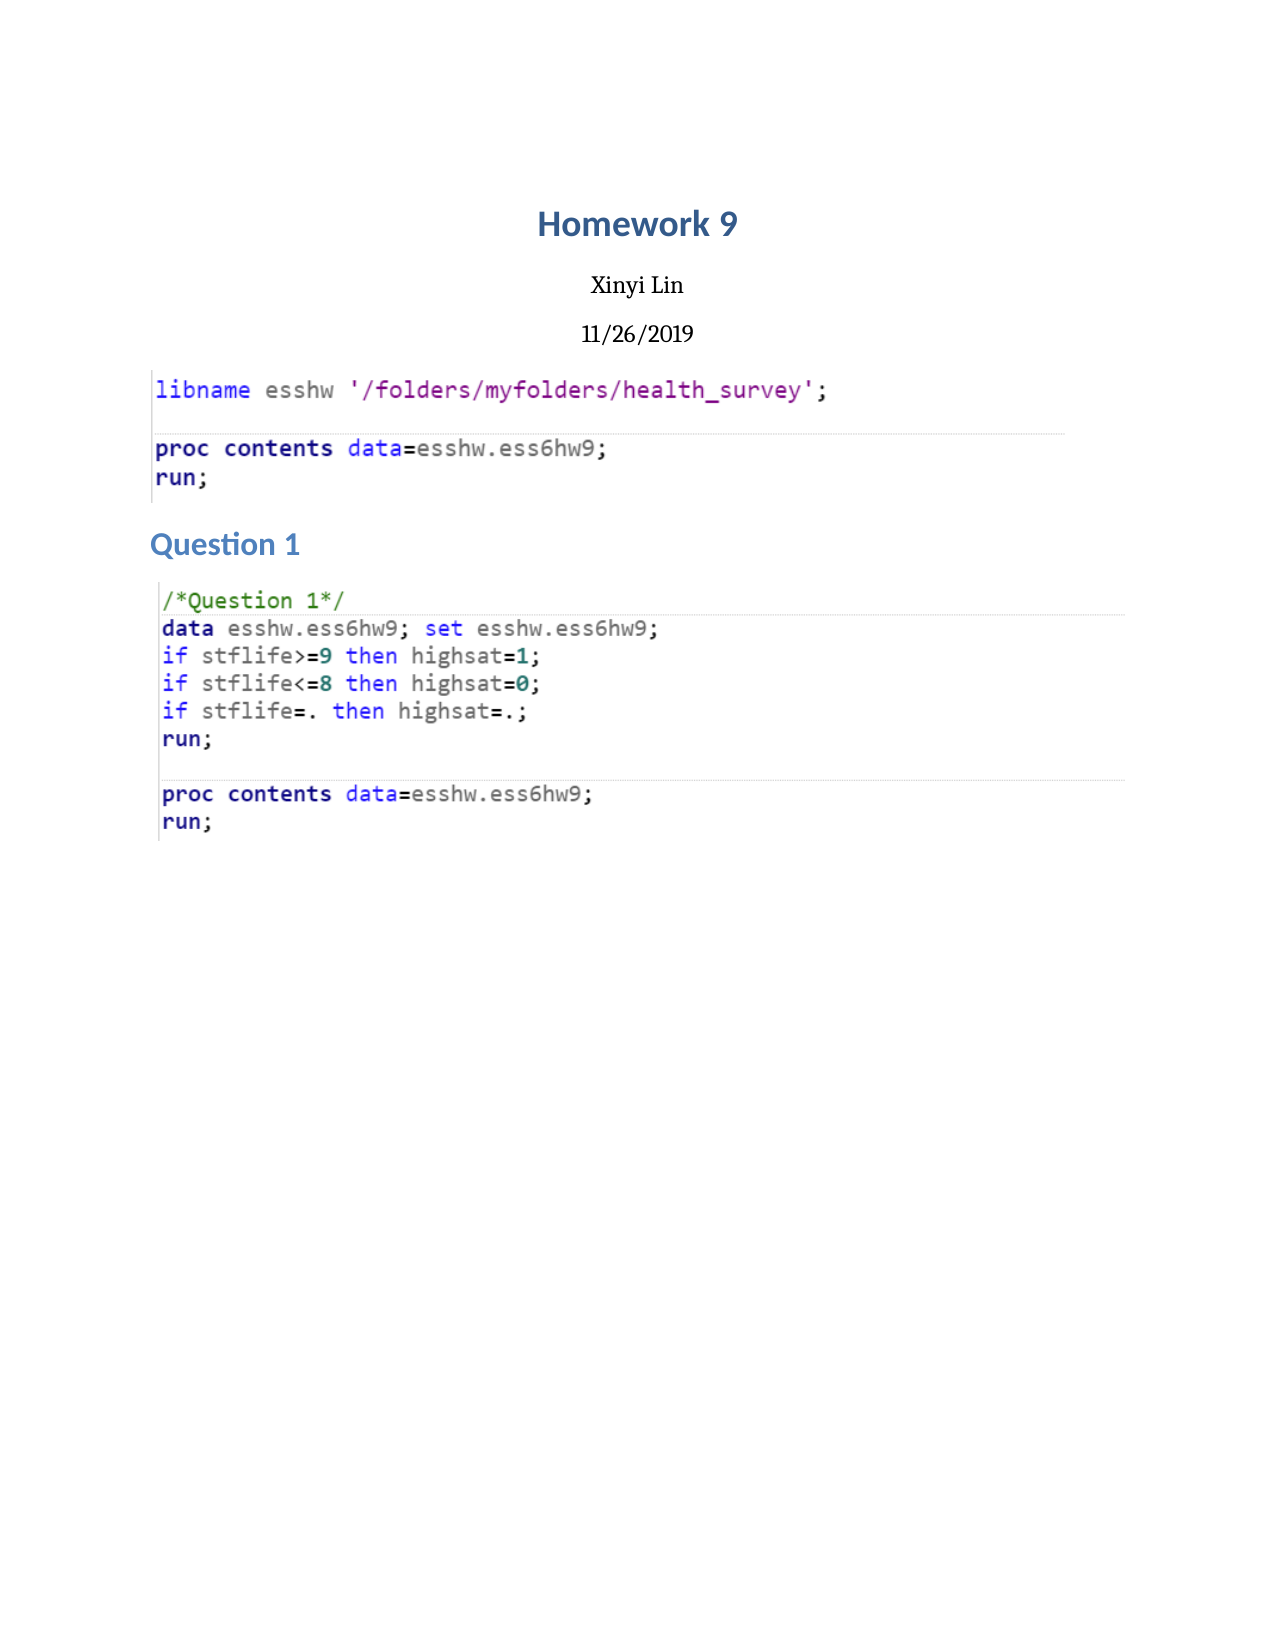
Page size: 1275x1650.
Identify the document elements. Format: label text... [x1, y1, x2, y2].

text Xinyi Lin [150, 271, 1125, 299]
text 11/26/2019 [150, 320, 1125, 349]
picture [150, 370, 1065, 503]
subtitle Question 1 [150, 523, 1125, 564]
picture [150, 582, 1125, 841]
title Homework 9 [150, 200, 1125, 246]
